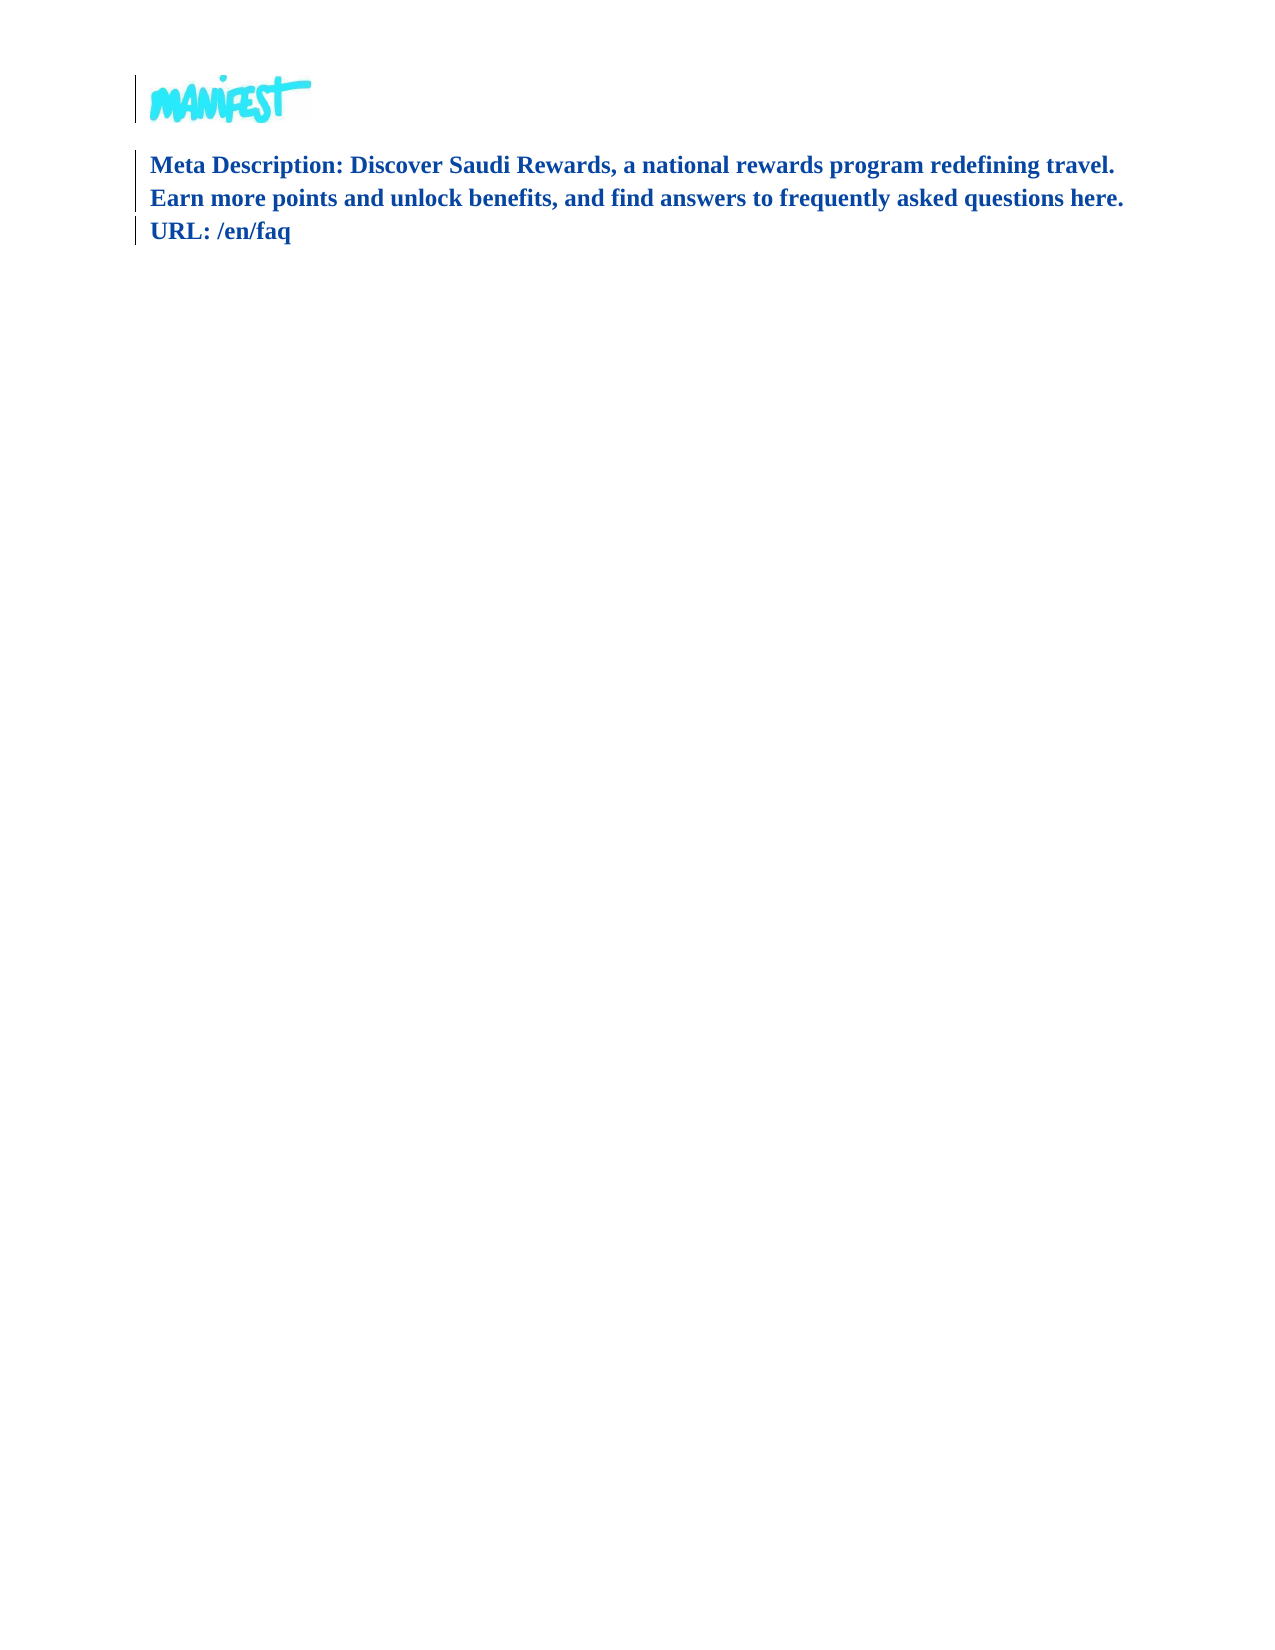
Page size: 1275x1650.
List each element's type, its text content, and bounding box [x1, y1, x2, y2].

picture [150, 75, 312, 123]
text URL: /en/faq [150, 216, 1125, 245]
text Meta Description: Discover Saudi Rewards, a national rewards program redefining travel. Earn more points and unlock benefits, and find answers to frequently asked questions here. [150, 150, 1125, 212]
